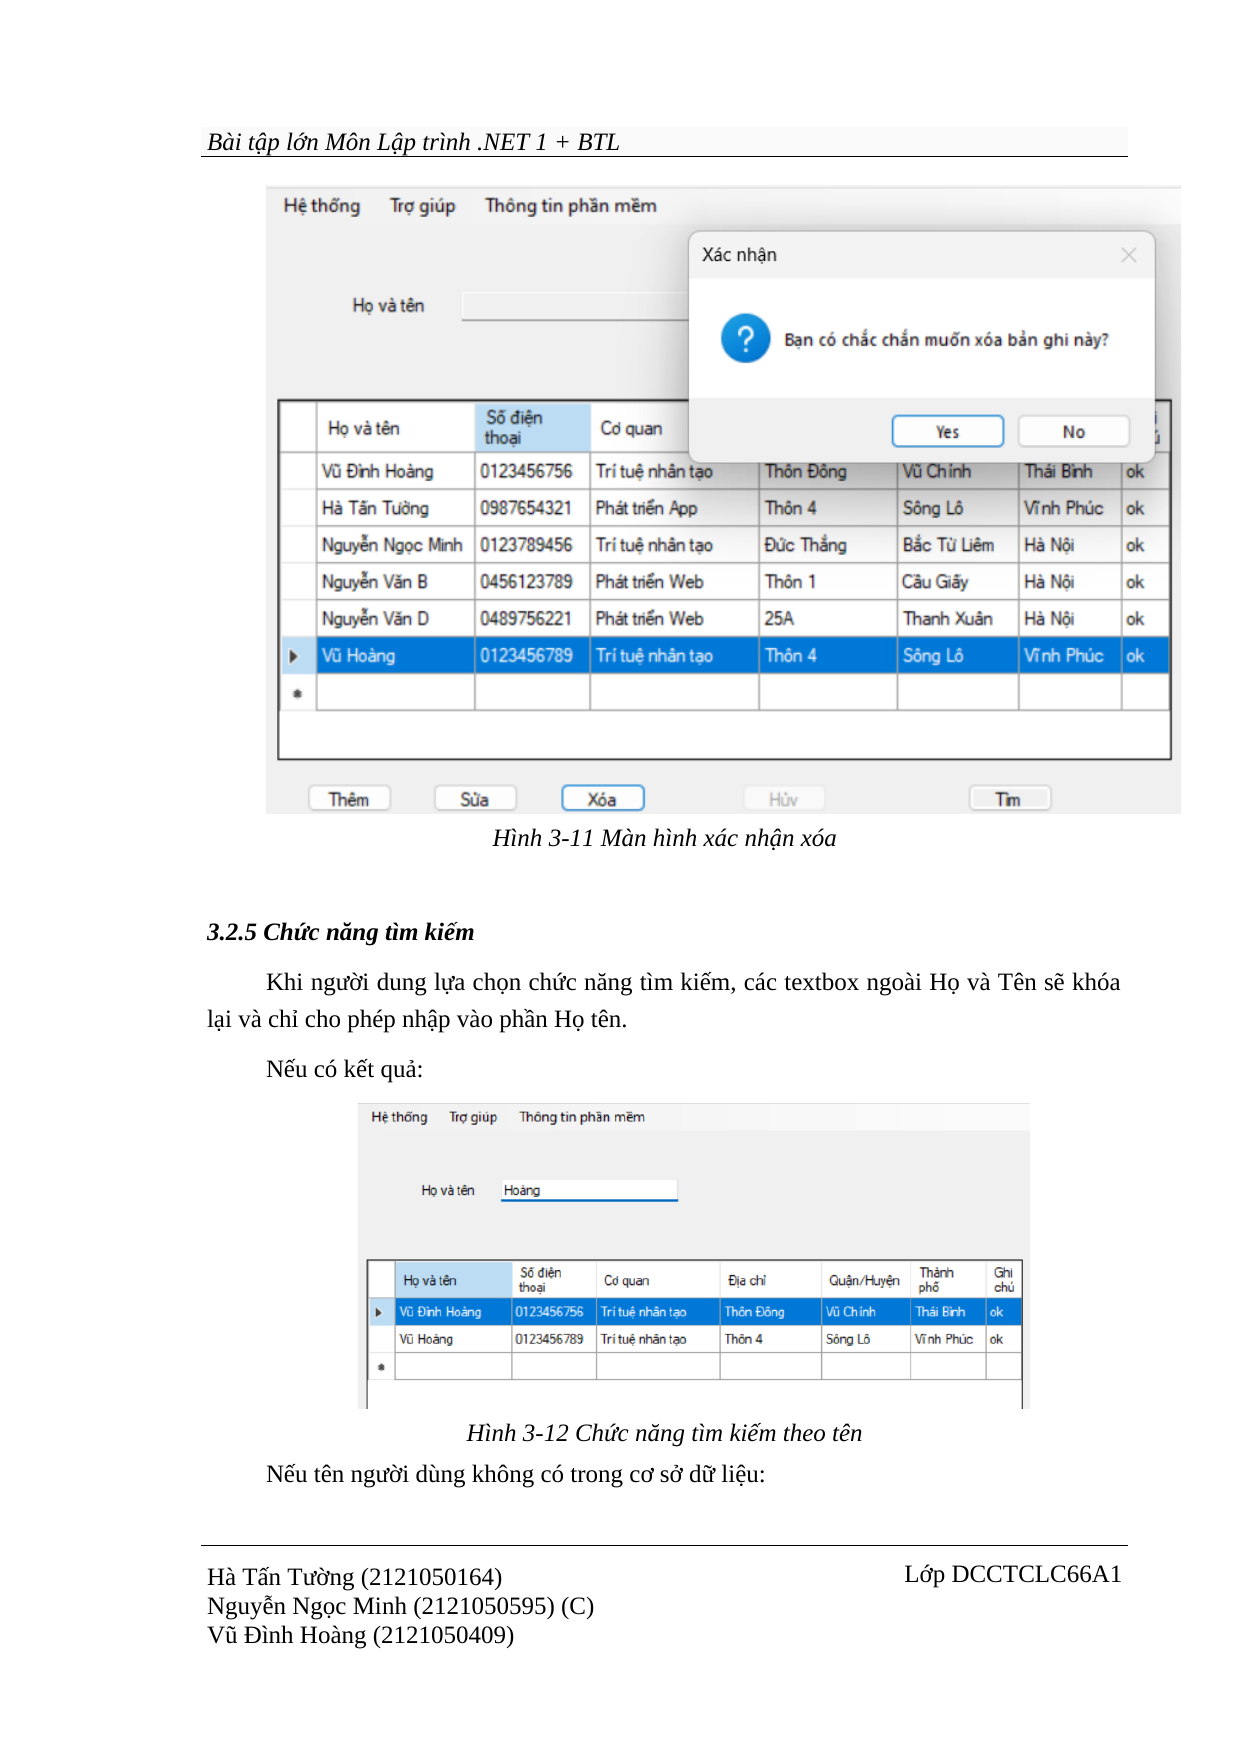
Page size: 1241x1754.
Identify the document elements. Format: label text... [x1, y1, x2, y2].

text Nếu có kết quả: [207, 1054, 1122, 1083]
picture [265, 185, 1182, 814]
text Nếu tên người dùng không có trong cơ sở dữ liệu: [207, 1459, 1122, 1488]
text Khi người dung lựa chọn chức năng tìm kiếm, các textbox ngoài Họ và Tên sẽ khóa lại và chỉ cho phép nhập vào phần Họ tên. [207, 967, 1122, 1033]
subtitle Chức năng tìm kiếm [207, 917, 1122, 946]
picture [357, 1103, 1031, 1409]
